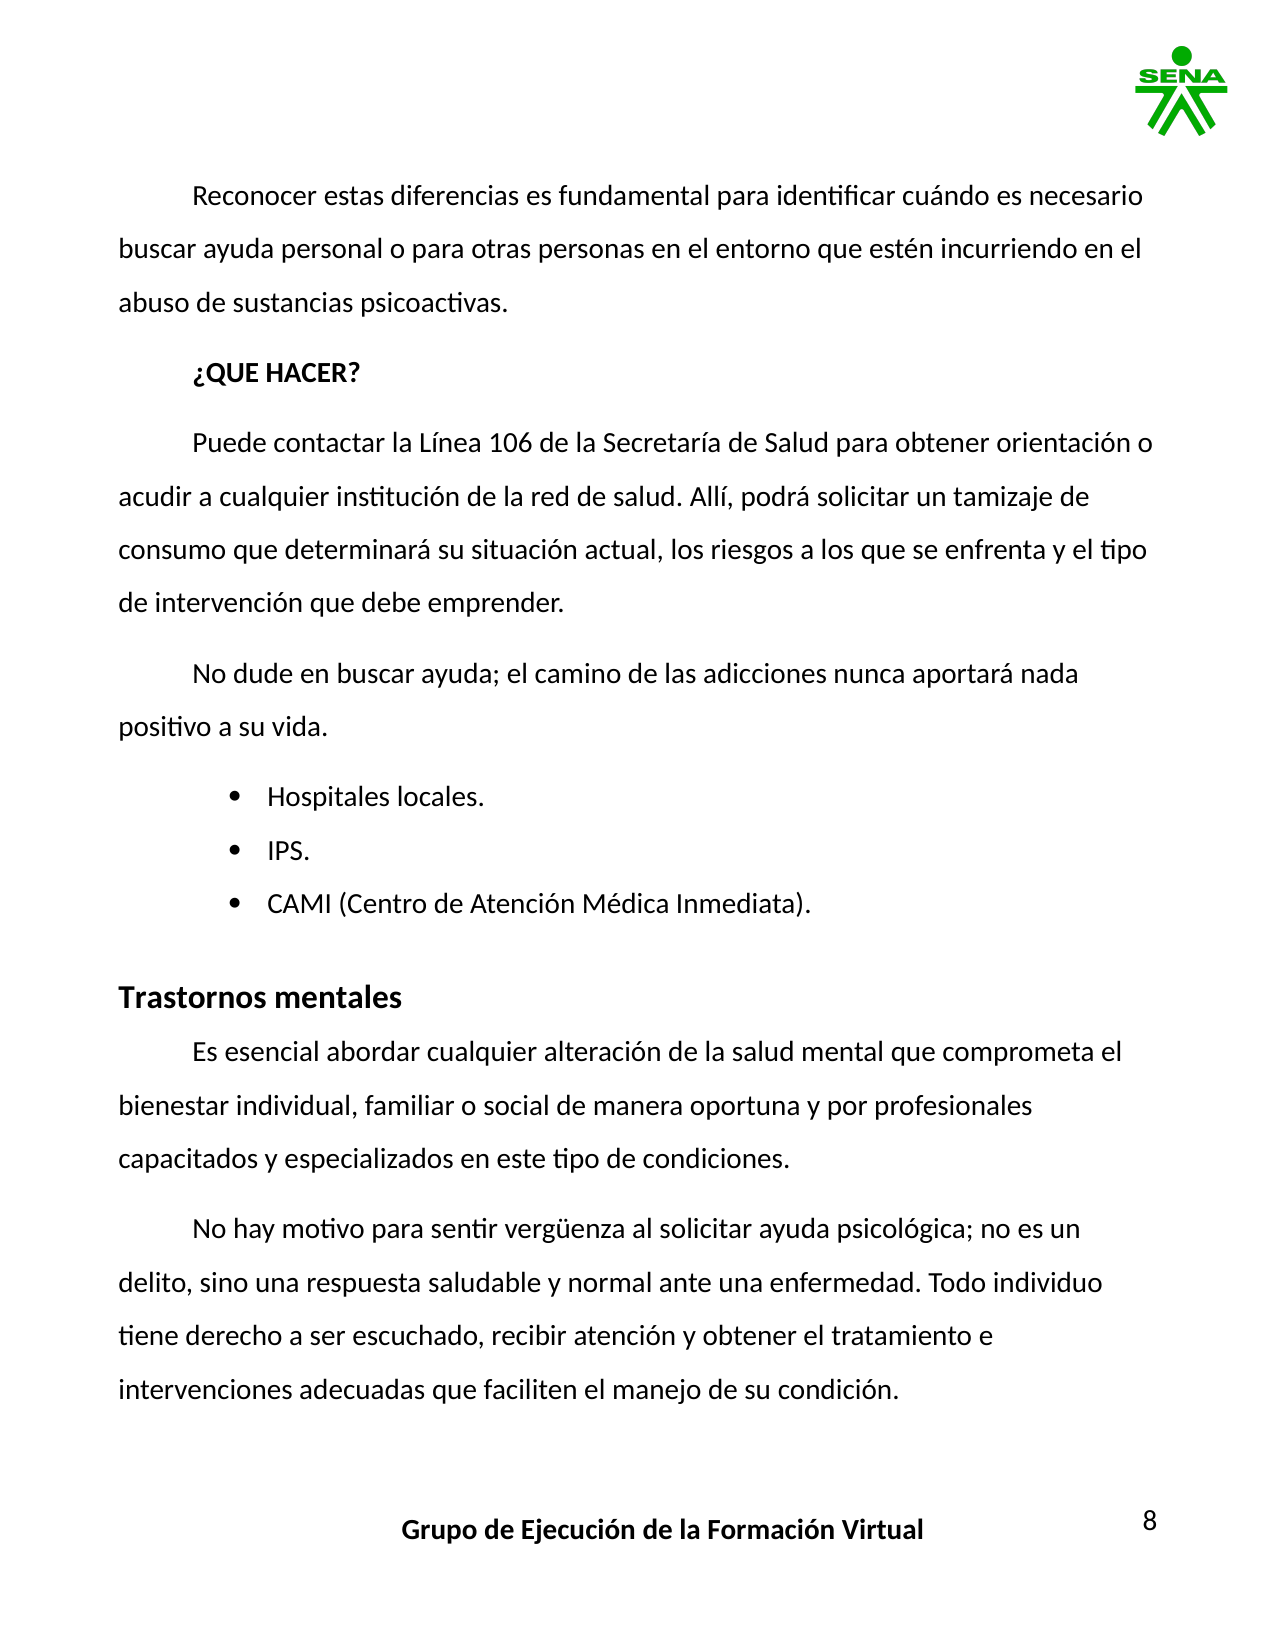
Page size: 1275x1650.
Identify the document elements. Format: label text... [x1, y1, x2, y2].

list CAMI (Centro de Atención Médica Inmediata). [229, 885, 1157, 921]
text No hay motivo para sentir vergüenza al solicitar ayuda psicológica; no es un delito, sino una respuesta saludable y normal ante una enfermedad. Todo individuo tiene derecho a ser escuchado, recibir atención y obtener el tratamiento e intervenciones adecuadas que faciliten el manejo de su condición. [118, 1210, 1157, 1406]
picture [1135, 46, 1228, 136]
list Hospitales locales. [229, 778, 1157, 814]
subtitle Trastornos mentales [118, 976, 1157, 1017]
text ¿QUE HACER? [118, 354, 1157, 390]
text Reconocer estas diferencias es fundamental para identificar cuándo es necesario buscar ayuda personal o para otras personas en el entorno que estén incurriendo en el abuso de sustancias psicoactivas. [118, 177, 1157, 320]
list IPS. [229, 832, 1157, 867]
text Puede contactar la Línea 106 de la Secretaría de Salud para obtener orientación o acudir a cualquier institución de la red de salud. Allí, podrá solicitar un tamizaje de consumo que determinará su situación actual, los riesgos a los que se enfrenta y el tipo de intervención que debe emprender. [118, 424, 1157, 620]
text Es esencial abordar cualquier alteración de la salud mental que comprometa el bienestar individual, familiar o social de manera oportuna y por profesionales capacitados y especializados en este tipo de condiciones. [118, 1033, 1157, 1176]
text No dude en buscar ayuda; el camino de las adicciones nunca aportará nada positivo a su vida. [118, 655, 1157, 744]
